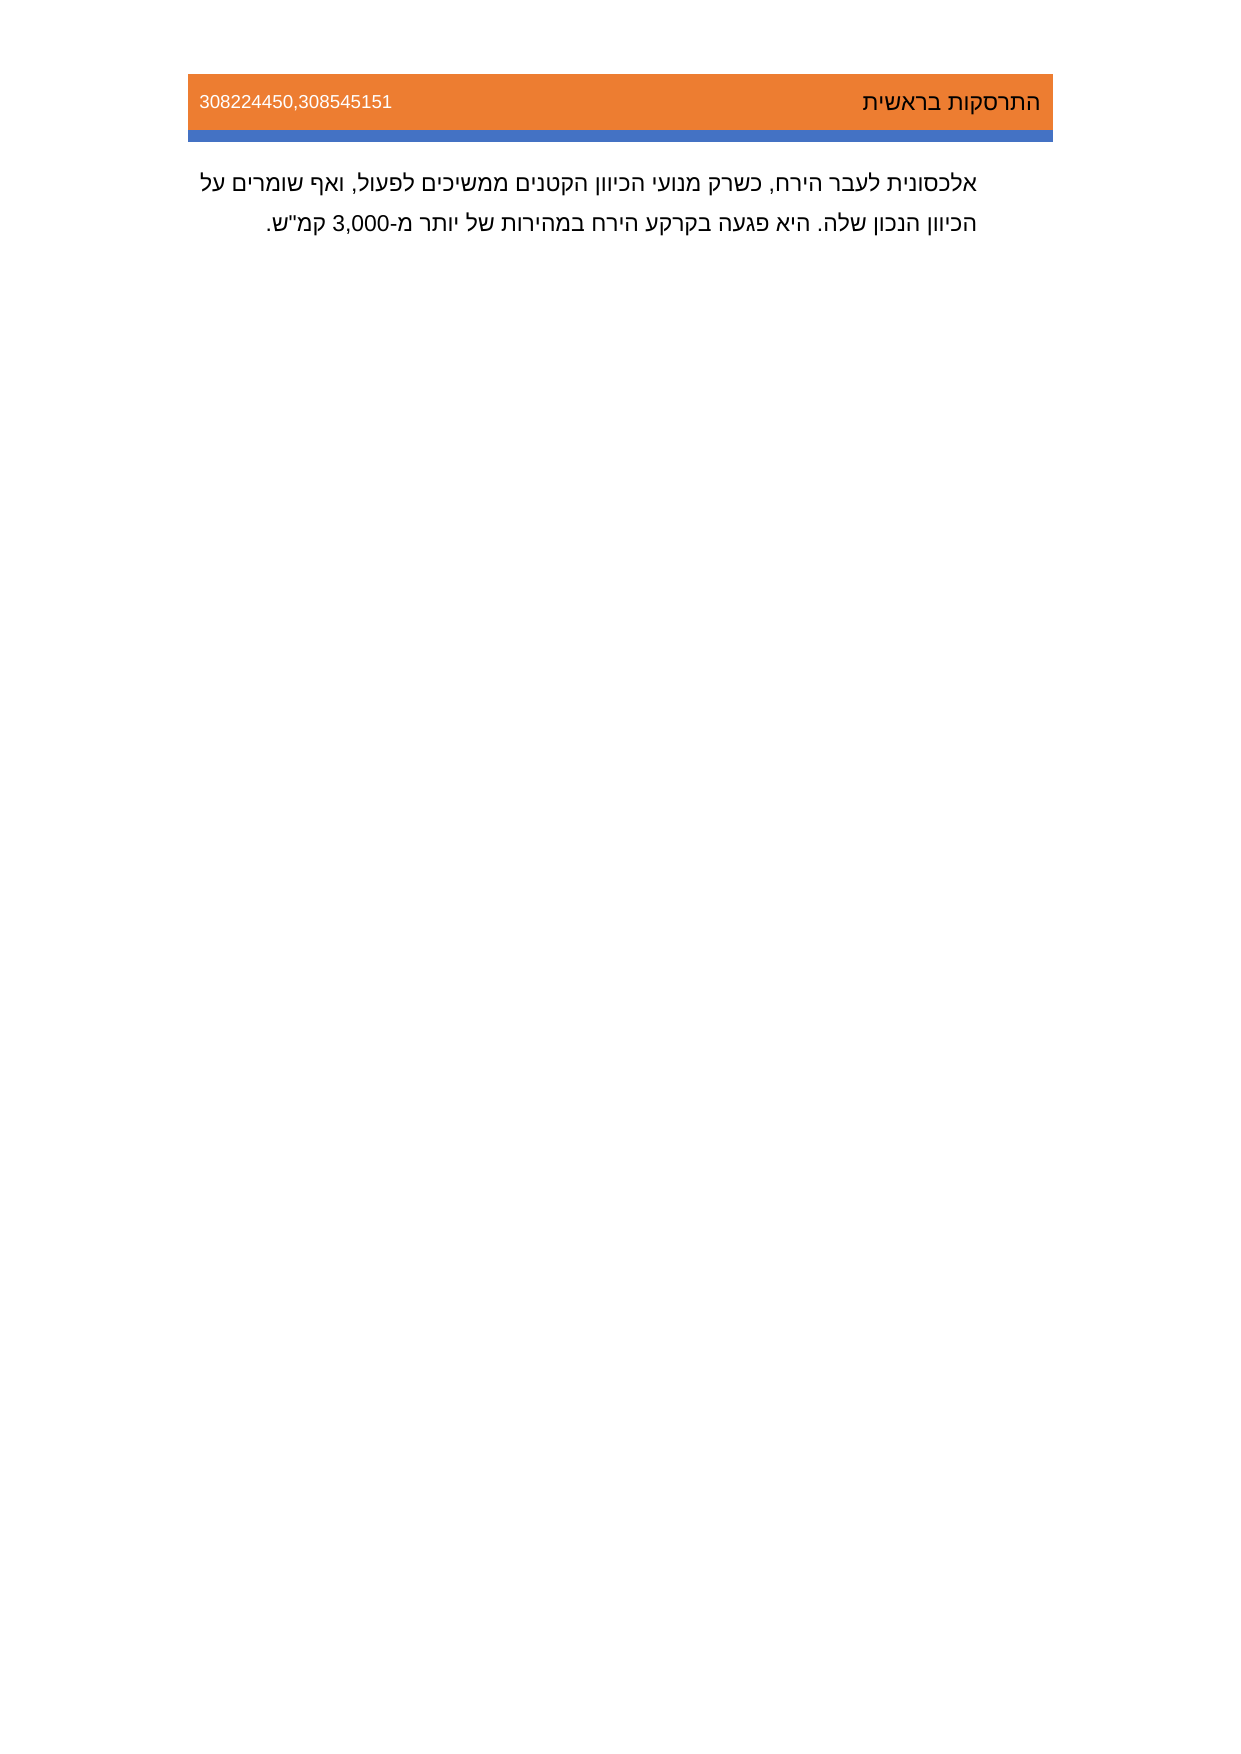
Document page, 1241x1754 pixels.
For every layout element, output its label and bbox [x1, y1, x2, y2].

list [143, 170, 1052, 236]
